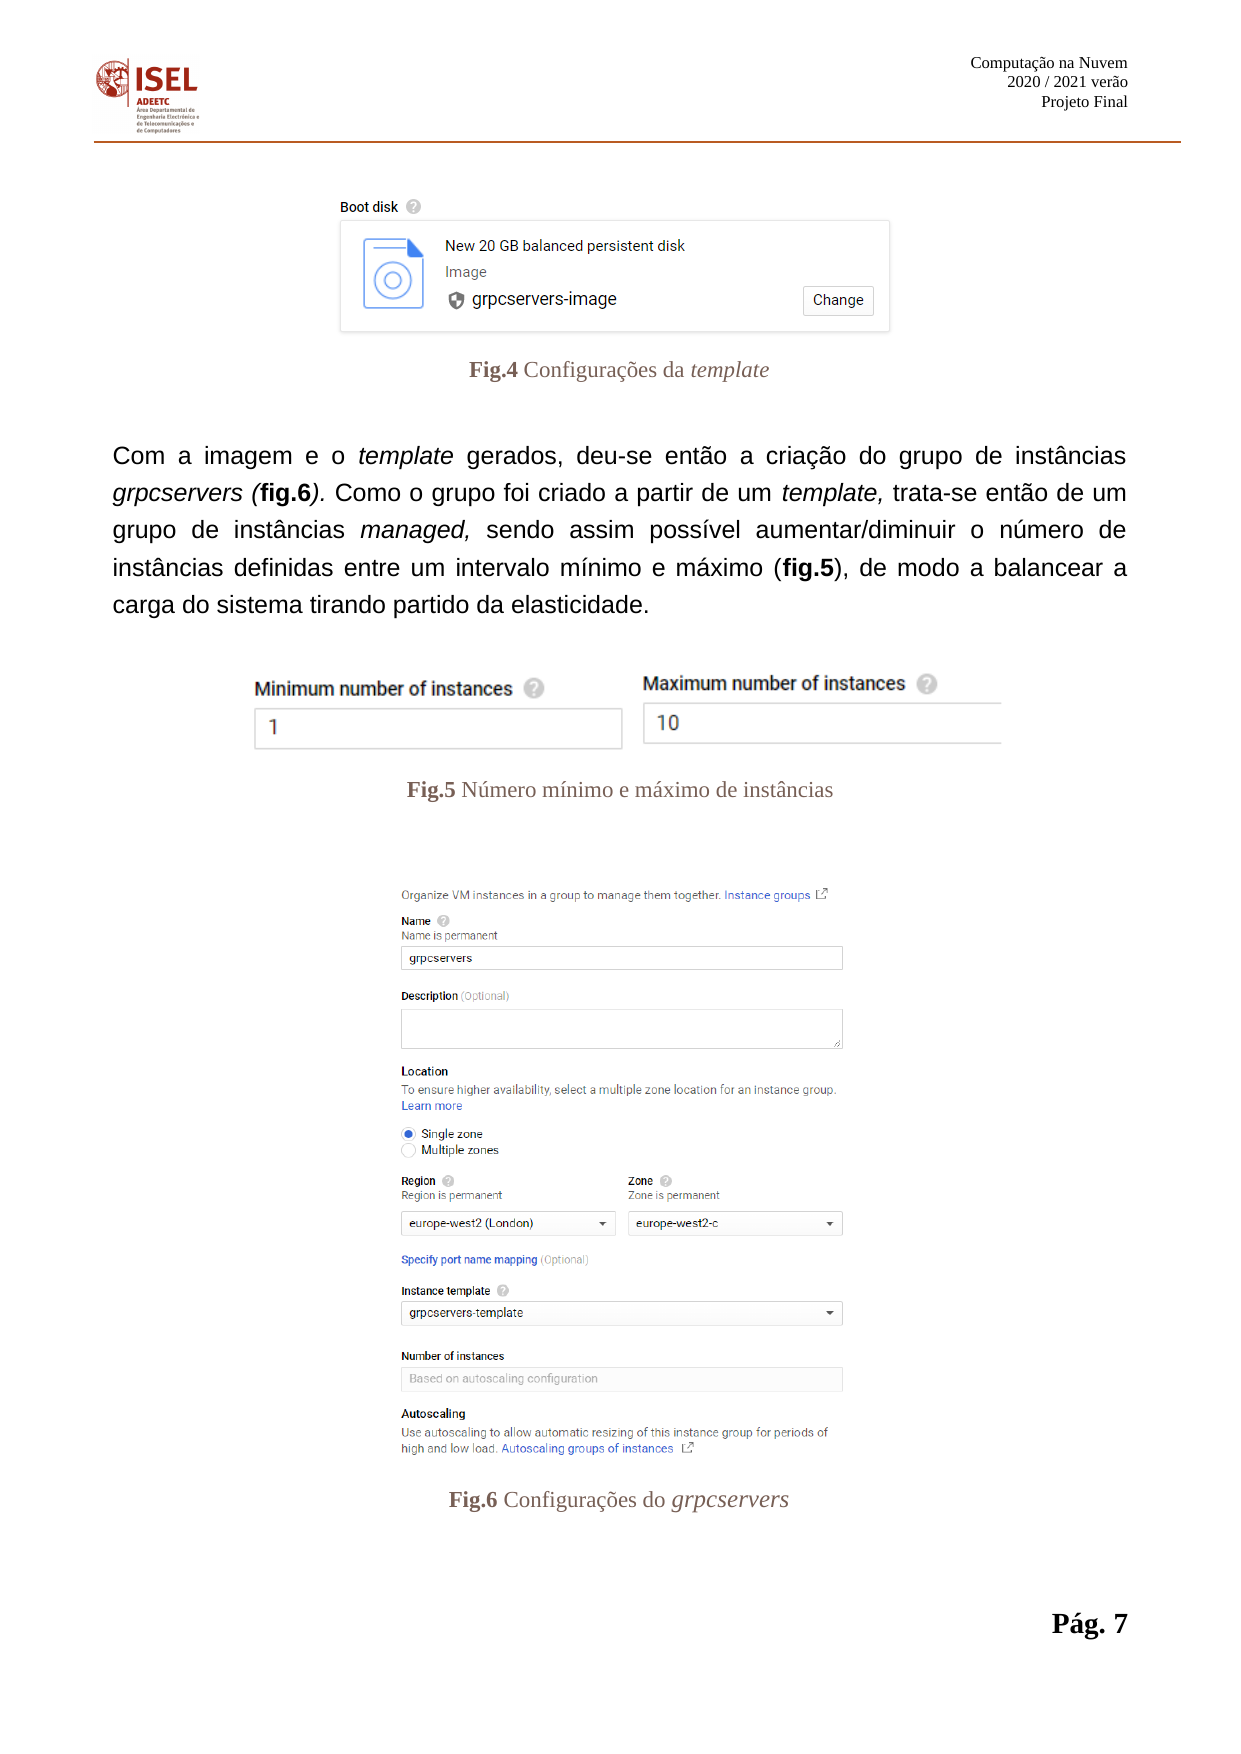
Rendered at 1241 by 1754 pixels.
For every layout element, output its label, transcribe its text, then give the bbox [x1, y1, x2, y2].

text Com a imagem e o template gerados, deu-se então a criação do grupo de instâncias grpcservers (fig.6). Como o grupo foi criado a partir de um template, trata-se então de um grupo de instâncias managed, sendo assim possível aumentar/diminuir o número de instâncias definidas entre um intervalo mínimo e máximo (fig.5), de modo a balancear a carga do sistema tirando partido da elasticidade. [112, 441, 1128, 618]
picture [238, 649, 1002, 773]
picture [380, 874, 860, 1465]
picture [314, 187, 926, 341]
